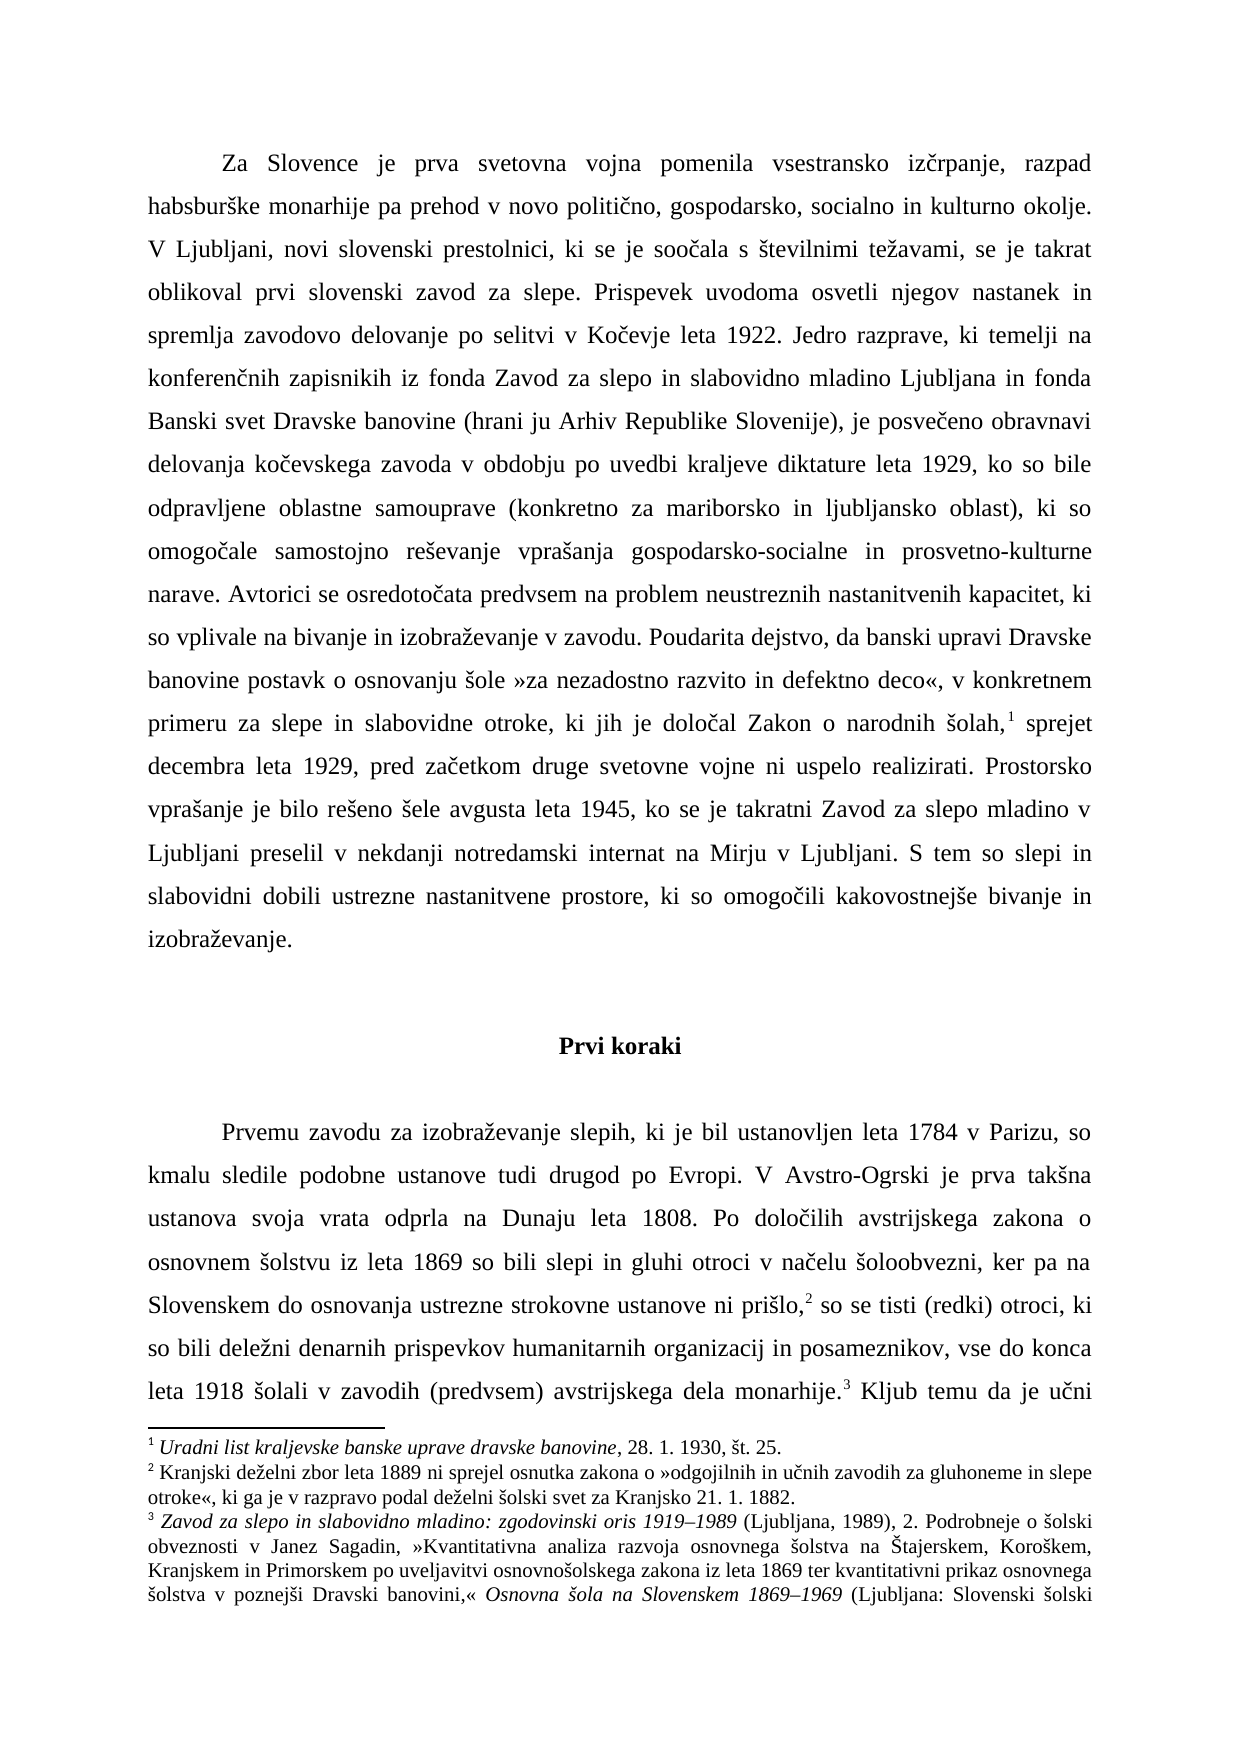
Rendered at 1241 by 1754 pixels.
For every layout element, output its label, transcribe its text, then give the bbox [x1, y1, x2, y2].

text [148, 1117, 1093, 1405]
text Prvi koraki [148, 1031, 1093, 1060]
text Za Slovence je prva svetovna vojna pomenila vsestransko izčrpanje, razpad habsburške monarhije pa prehod v novo politično, gospodarsko, socialno in kulturno okolje. V Ljubljani, novi slovenski prestolnici, ki se je soočala s številnimi težavami, se je takrat oblikoval prvi slovenski zavod za slepe. Prispevek uvodoma osvetli njegov nastanek in spremlja zavodovo delovanje po selitvi v Kočevje leta 1922. Jedro razprave, ki temelji na konferenčnih zapisnikih iz fonda Zavod za slepo in slabovidno mladino Ljubljana in fonda Banski svet Dravske banovine (hrani ju Arhiv Republike Slovenije), je posvečeno obravnavi delovanja kočevskega zavoda v obdobju po uvedbi kraljeve diktature leta 1929, ko so bile odpravljene oblastne samouprave (konkretno za mariborsko in ljubljansko oblast), ki so omogočale samostojno reševanje vprašanja gospodarsko-socialne in prosvetno-kulturne narave. Avtorici se osredotočata predvsem na problem neustreznih nastanitvenih kapacitet, ki so vplivale na bivanje in izobraževanje v zavodu. Poudarita dejstvo, da banski upravi Dravske banovine postavk o osnovanju šole »za nezadostno razvito in defektno deco«, v konkretnem primeru za slepe in slabovidne otroke, ki jih je določal Zakon o narodnih šolah, sprejet decembra leta 1929, pred začetkom druge svetovne vojne ni uspelo realizirati. Prostorsko vprašanje je bilo rešeno šele avgusta leta 1945, ko se je takratni Zavod za slepo mladino v Ljubljani preselil v nekdanji notredamski internat na Mirju v Ljubljani. S tem so slepi in slabovidni dobili ustrezne nastanitvene prostore, ki so omogočili kakovostnejše bivanje in izobraževanje. [148, 148, 1093, 953]
